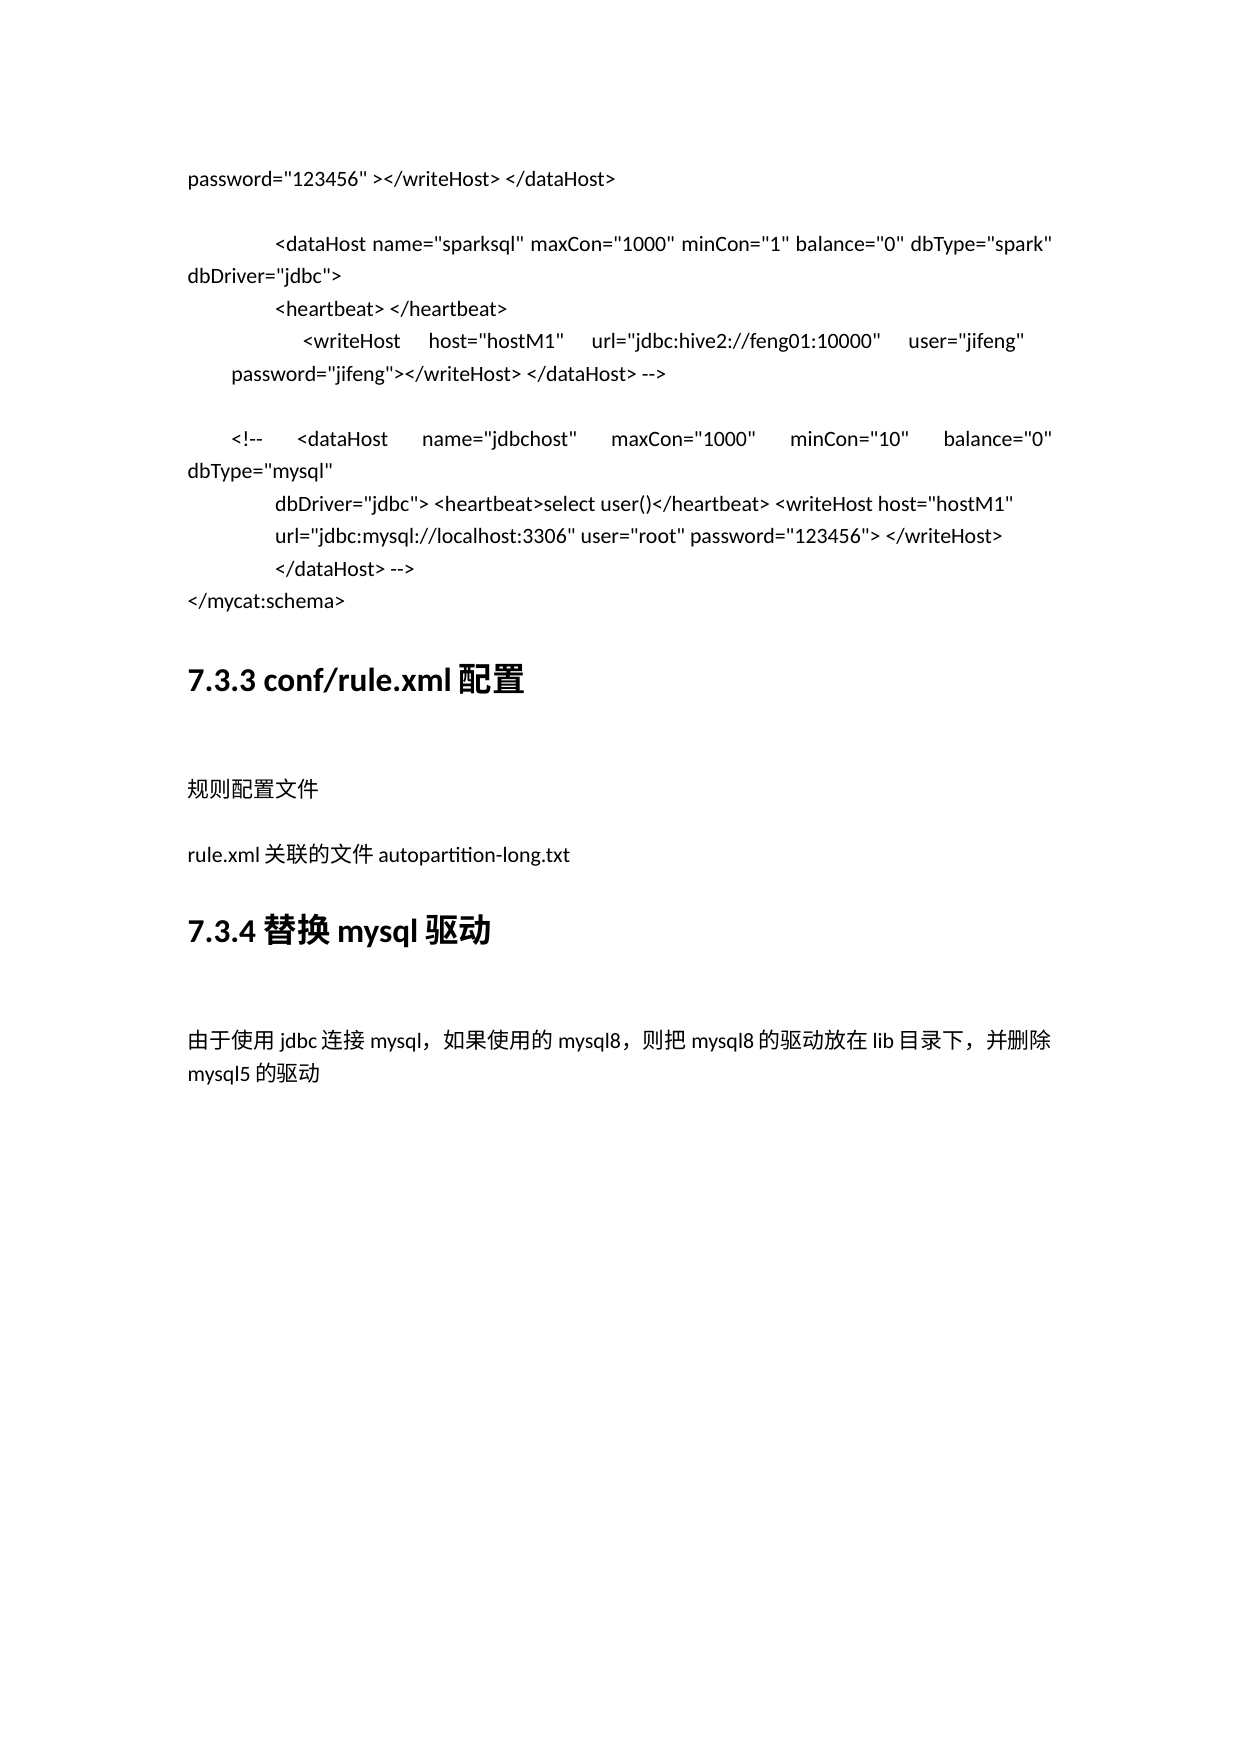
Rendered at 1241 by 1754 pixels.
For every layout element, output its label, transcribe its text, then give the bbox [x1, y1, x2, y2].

text 规则配置文件 [187, 771, 1053, 804]
subtitle 7.3.4 替换mysql驱动 [187, 896, 1053, 961]
text <!-- <dataHost name="jdbchost" maxCon="1000" minCon="10" balance="0" dbType="mysql" [187, 422, 1053, 487]
text url="jdbc:mysql://localhost:3306" user="root" password="123456"> </writeHost> [187, 519, 1053, 552]
text </dataHost> --> [187, 552, 1053, 584]
text <dataHost name="sparksql" maxCon="1000" minCon="1" balance="0" dbType="spark" dbDriver="jdbc"> [187, 227, 1053, 292]
text 由于使用jdbc连接mysql，如果使用的mysql8，则把mysql8的驱动放在lib目录下，并删除mysql5的驱动 [187, 1023, 1053, 1088]
text </mycat:schema> [187, 584, 1053, 617]
text <writeHost host="hostM1" url="jdbc:hive2://feng01:10000" user="jifeng" password="jifeng"></writeHost> </dataHost> --> [187, 324, 1053, 389]
text rule.xml关联的文件autopartition-long.txt [187, 836, 1053, 869]
text dbDriver="jdbc"> <heartbeat>select user()</heartbeat> <writeHost host="hostM1" [187, 487, 1053, 519]
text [187, 162, 1053, 194]
subtitle 7.3.3 conf/rule.xml配置 [187, 644, 1053, 709]
text <heartbeat> </heartbeat> [187, 292, 1053, 324]
